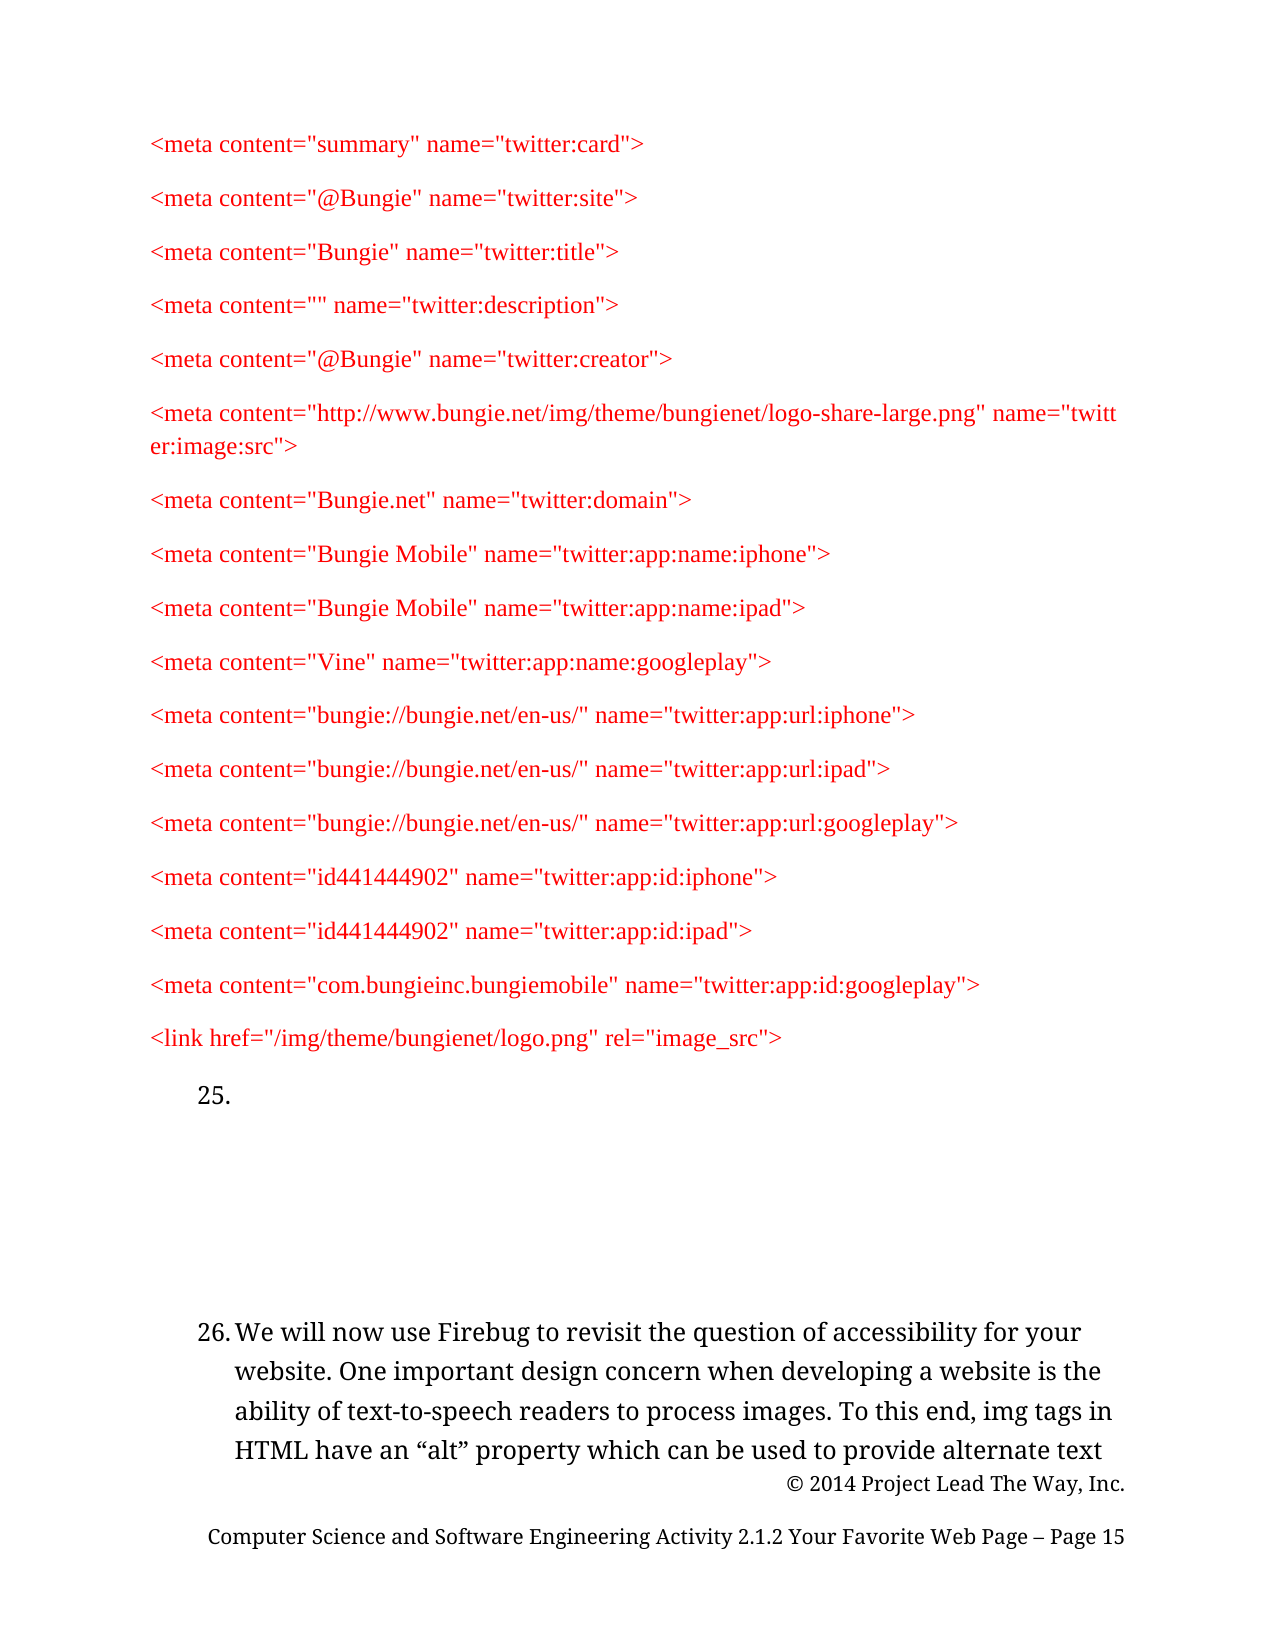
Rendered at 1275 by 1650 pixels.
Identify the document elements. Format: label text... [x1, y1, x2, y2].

text <meta content="@Bungie" name="twitter:site"> [150, 183, 1125, 211]
text <meta content="Bungie" name="twitter:title"> [150, 237, 1125, 265]
text <meta content="@Bungie" name="twitter:creator"> [150, 344, 1125, 373]
text <meta content="Bungie.net" name="twitter:domain"> [150, 485, 1125, 514]
text <meta content="summary" name="twitter:card"> [150, 129, 1125, 158]
text <meta content="id441444902" name="twitter:app:id:iphone"> [150, 862, 1125, 891]
text <meta content="bungie://bungie.net/en-us/" name="twitter:app:url:googleplay"> [150, 808, 1125, 837]
text <meta content="" name="twitter:description"> [150, 290, 1125, 319]
text <meta content="com.bungieinc.bungiemobile" name="twitter:app:id:googleplay"> [150, 970, 1125, 998]
text <meta content="bungie://bungie.net/en-us/" name="twitter:app:url:ipad"> [150, 754, 1125, 783]
text <link href="/img/theme/bungienet/logo.png" rel="image_src"> [150, 1023, 1125, 1052]
text <meta content="Vine" name="twitter:app:name:googleplay"> [150, 647, 1125, 675]
text <meta content="bungie://bungie.net/en-us/" name="twitter:app:url:iphone"> [150, 700, 1125, 729]
text <meta content="id441444902" name="twitter:app:id:ipad"> [150, 916, 1125, 944]
text <meta content="Bungie Mobile" name="twitter:app:name:ipad"> [150, 593, 1125, 621]
text <meta content="http://www.bungie.net/img/theme/bungienet/logo-share-large.png" name="twitter:image:src"> [150, 398, 1125, 460]
text <meta content="Bungie Mobile" name="twitter:app:name:iphone"> [150, 539, 1125, 568]
